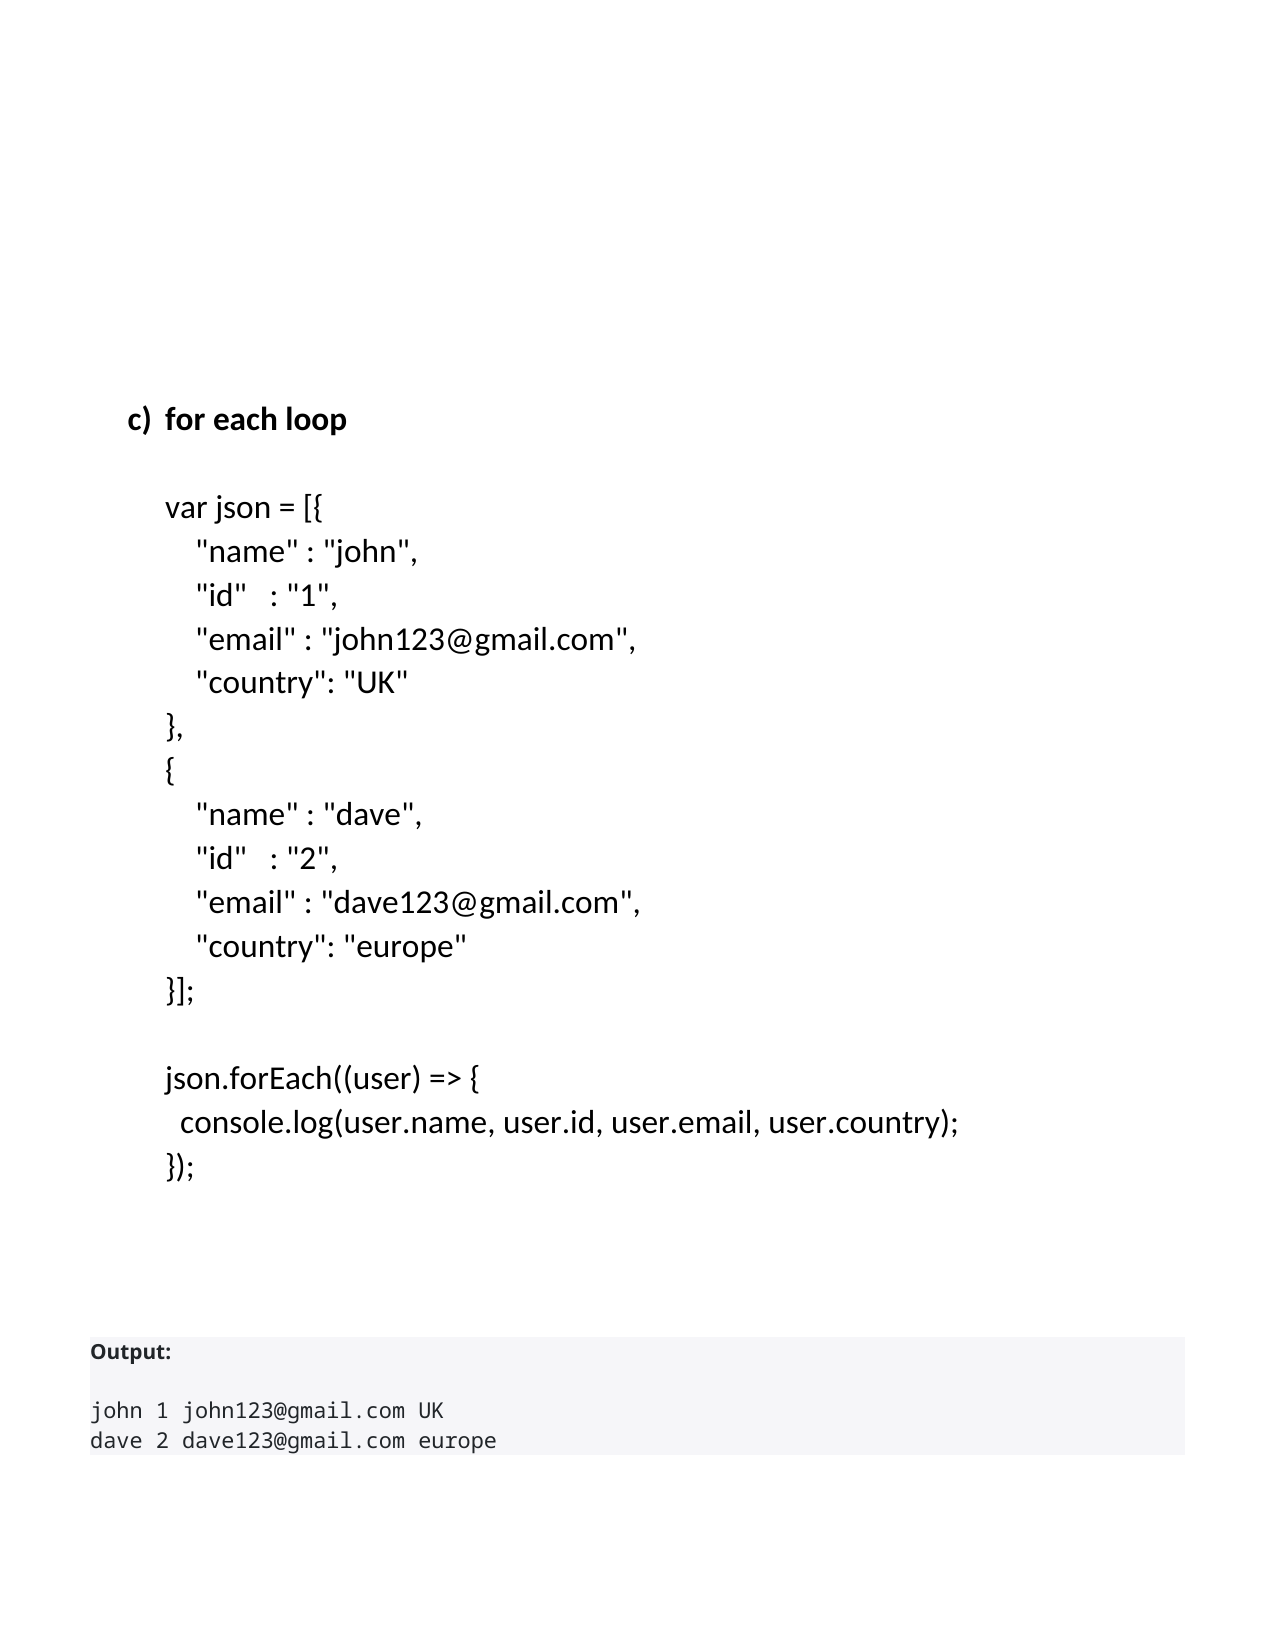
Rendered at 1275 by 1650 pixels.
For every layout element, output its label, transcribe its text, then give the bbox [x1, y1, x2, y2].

list "email" : "john123@gmail.com", [165, 617, 1185, 658]
list "id" : "1", [165, 573, 1185, 614]
list "email" : "dave123@gmail.com", [165, 881, 1185, 922]
list var json = [{ [165, 486, 1185, 526]
list "country": "UK" [165, 661, 1185, 702]
list for each loop [127, 398, 1185, 438]
text john 1 john123@gmail.com UK [90, 1395, 1185, 1425]
list "country": "europe" [165, 925, 1185, 966]
list }); [165, 1145, 1185, 1186]
text dave 2 dave123@gmail.com europe [90, 1425, 1185, 1455]
list "id" : "2", [165, 837, 1185, 878]
list }]; [165, 969, 1185, 1010]
list json.forEach((user) => { [165, 1057, 1185, 1098]
list }, [165, 705, 1185, 746]
text Output: [90, 1337, 1185, 1366]
list { [165, 749, 1185, 790]
list console.log(user.name, user.id, user.email, user.country); [165, 1101, 1185, 1142]
list "name" : "dave", [165, 793, 1185, 834]
list "name" : "john", [165, 529, 1185, 570]
